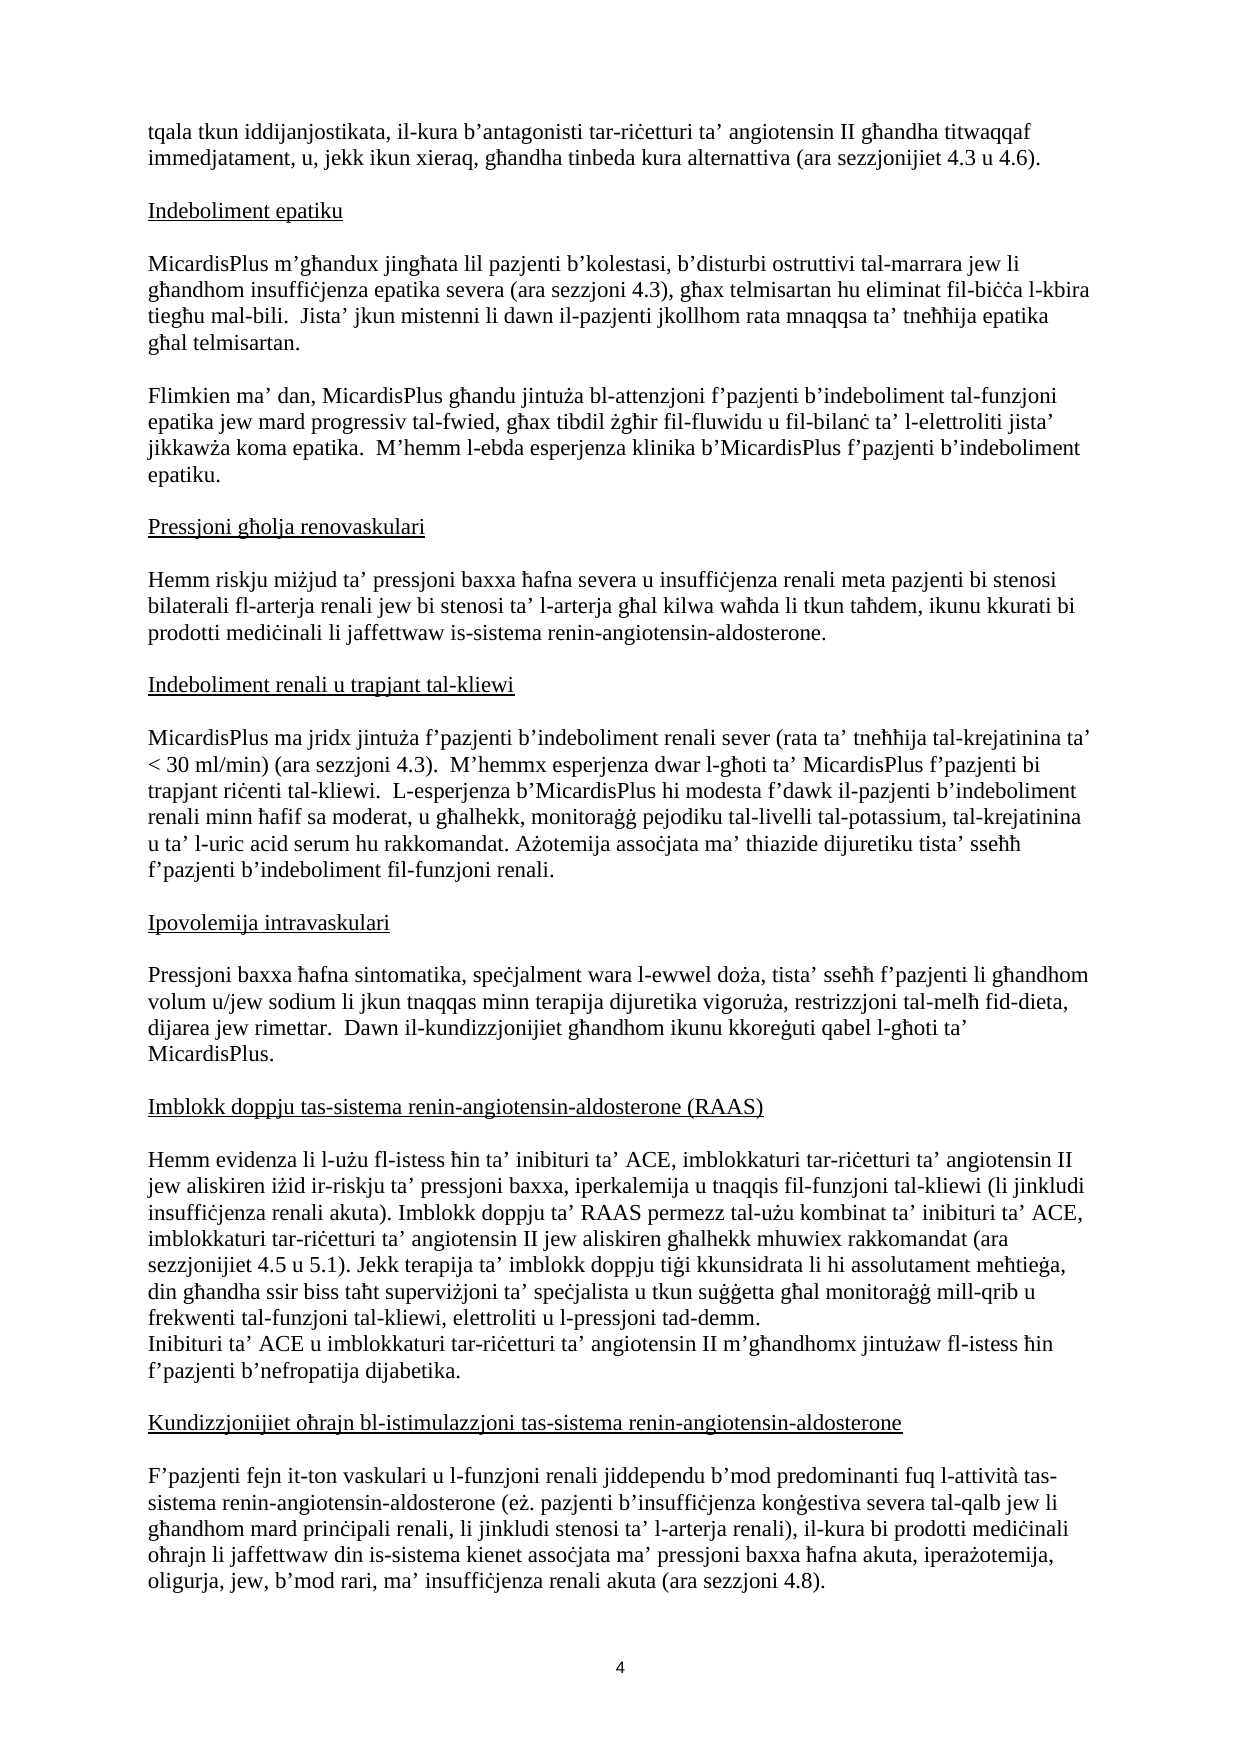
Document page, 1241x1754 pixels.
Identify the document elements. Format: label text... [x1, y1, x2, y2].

text Inibituri ta’ ACE u imblokkaturi tar-riċetturi ta’ angiotensin II m’għandhomx jintużaw fl-istess ħin f’pazjenti b’nefropatija dijabetika. [148, 1330, 1092, 1383]
text Pressjoni għolja renovaskulari [148, 513, 1092, 540]
text F’pazjenti fejn it-ton vaskulari u l-funzjoni renali jiddependu b’mod predominanti fuq l-attività tas-sistema renin-angiotensin-aldosterone (eż. pazjenti b’insuffiċjenza konġestiva severa tal-qalb jew li għandhom mard prinċipali renali, li jinkludi stenosi ta’ l-arterja renali), il-kura bi prodotti mediċinali oħrajn li jaffettwaw din is-sistema kienet assoċjata ma’ pressjoni baxxa ħafna akuta, iperażotemija, oligurja, jew, b’mod rari, ma’ insuffiċjenza renali akuta (ara sezzjoni 4.8). [148, 1462, 1092, 1594]
text MicardisPlus ma jridx jintuża f’pazjenti b’indeboliment renali sever (rata ta’ tneħħija tal-krejatinina ta’ < 30 ml/min) (ara sezzjoni 4.3). M’hemmx esperjenza dwar l-għoti ta’ MicardisPlus f’pazjenti bi trapjant riċenti tal-kliewi. L-esperjenza b’MicardisPlus hi modesta f’dawk il-pazjenti b’indeboliment renali minn ħafif sa moderat, u għalhekk, monitoraġġ pejodiku tal-livelli tal-potassium, tal-krejatinina u ta’ l-uric acid serum hu rakkomandat. Ażotemija assoċjata ma’ thiazide dijuretiku tista’ sseħħ f’pazjenti b’indeboliment fil-funzjoni renali. [148, 724, 1092, 882]
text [148, 118, 1092, 171]
text Hemm evidenza li l-użu fl-istess ħin ta’ inibituri ta’ ACE, imblokkaturi tar-riċetturi ta’ angiotensin II jew aliskiren iżid ir-riskju ta’ pressjoni baxxa, iperkalemija u tnaqqis fil-funzjoni tal-kliewi (li jinkludi insuffiċjenza renali akuta). Imblokk doppju ta’ RAAS permezz tal-użu kombinat ta’ inibituri ta’ ACE, imblokkaturi tar-riċetturi ta’ angiotensin II jew aliskiren għalhekk mhuwiex rakkomandat (ara sezzjonijiet 4.5 u 5.1). Jekk terapija ta’ imblokk doppju tiġi kkunsidrata li hi assolutament meħtieġa, din għandha ssir biss taħt superviżjoni ta’ speċjalista u tkun suġġetta għal monitoraġġ mill-qrib u frekwenti tal-funzjoni tal-kliewi, elettroliti u l-pressjoni tad-demm. [148, 1146, 1092, 1330]
text Pressjoni baxxa ħafna sintomatika, speċjalment wara l-ewwel doża, tista’ sseħħ f’pazjenti li għandhom volum u/jew sodium li jkun tnaqqas minn terapija dijuretika vigoruża, restrizzjoni tal-melħ fid-dieta, dijarea jew rimettar. Dawn il-kundizzjonijiet għandhom ikunu kkoreġuti qabel l-għoti ta’ MicardisPlus. [148, 961, 1092, 1067]
text Indeboliment renali u trapjant tal-kliewi [148, 672, 1092, 698]
text Ipovolemija intravaskulari [148, 909, 1092, 935]
text Hemm riskju miżjud ta’ pressjoni baxxa ħafna severa u insuffiċjenza renali meta pazjenti bi stenosi bilaterali fl-arterja renali jew bi stenosi ta’ l-arterja għal kilwa waħda li tkun taħdem, ikunu kkurati bi prodotti mediċinali li jaffettwaw is-sistema renin-angiotensin-aldosterone. [148, 566, 1092, 645]
text Indeboliment epatiku [148, 197, 1092, 223]
text Flimkien ma’ dan, MicardisPlus għandu jintuża bl-attenzjoni f’pazjenti b’indeboliment tal-funzjoni epatika jew mard progressiv tal-fwied, għax tibdil żgħir fil-fluwidu u fil-bilanċ ta’ l-elettroliti jista’ jikkawża koma epatika. M’hemm l-ebda esperjenza klinika b’MicardisPlus f’pazjenti b’indeboliment epatiku. [148, 382, 1092, 487]
text Kundizzjonijiet oħrajn bl-istimulazzjoni tas-sistema renin-angiotensin-aldosterone [148, 1409, 1092, 1436]
text MicardisPlus m’għandux jingħata lil pazjenti b’kolestasi, b’disturbi ostruttivi tal-marrara jew li għandhom insuffiċjenza epatika severa (ara sezzjoni 4.3), għax telmisartan hu eliminat fil-biċċa l-kbira tiegħu mal-bili. Jista’ jkun mistenni li dawn il-pazjenti jkollhom rata mnaqqsa ta’ tneħħija epatika għal telmisartan. [148, 250, 1092, 355]
text Imblokk doppju tas-sistema renin-angiotensin-aldosterone (RAAS) [148, 1093, 1092, 1119]
